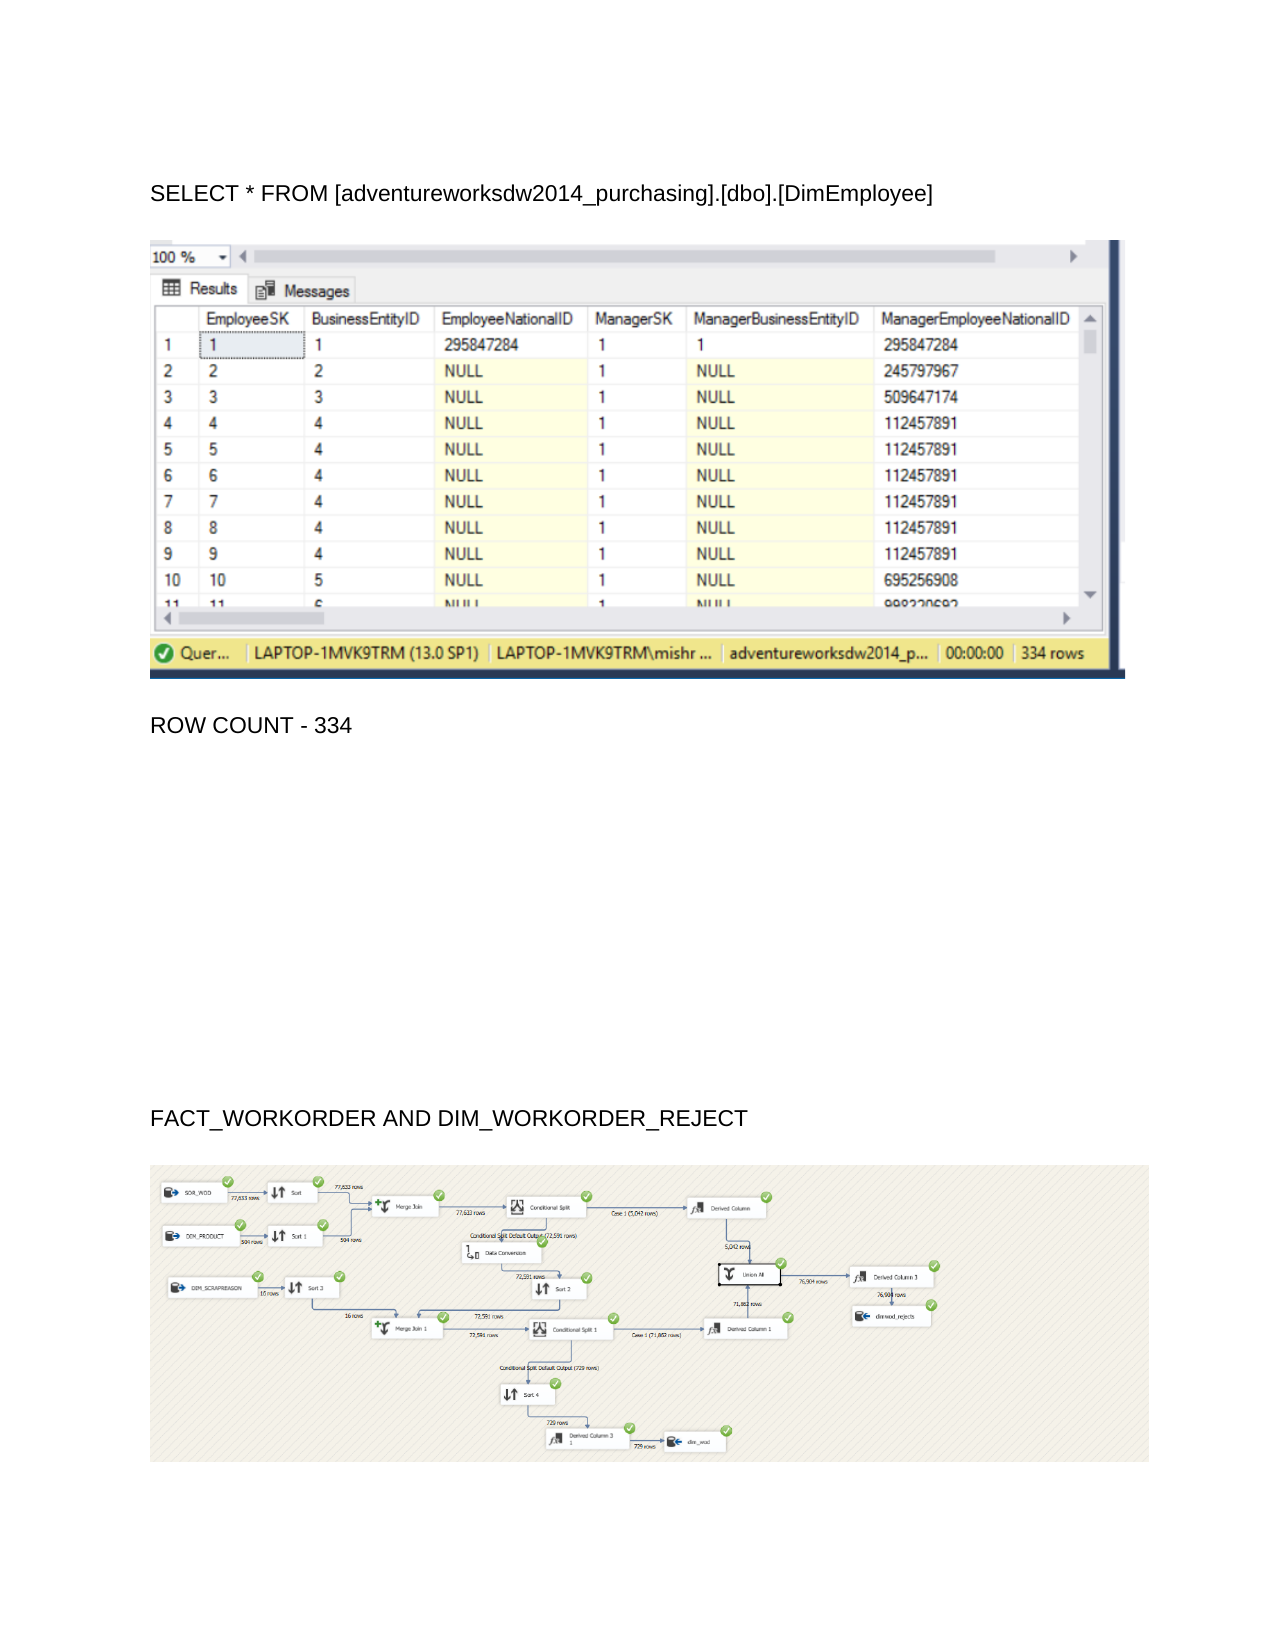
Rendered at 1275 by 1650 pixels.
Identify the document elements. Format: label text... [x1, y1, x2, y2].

picture [150, 240, 1125, 679]
text FACT_WORKORDER AND DIM_WORKORDER_REJECT [150, 1105, 1125, 1131]
text ROW COUNT - 334 [150, 712, 1125, 738]
picture [150, 1165, 1149, 1462]
text SELECT * FROM [adventureworksdw2014_purchasing].[dbo].[DimEmployee] [150, 180, 1125, 207]
